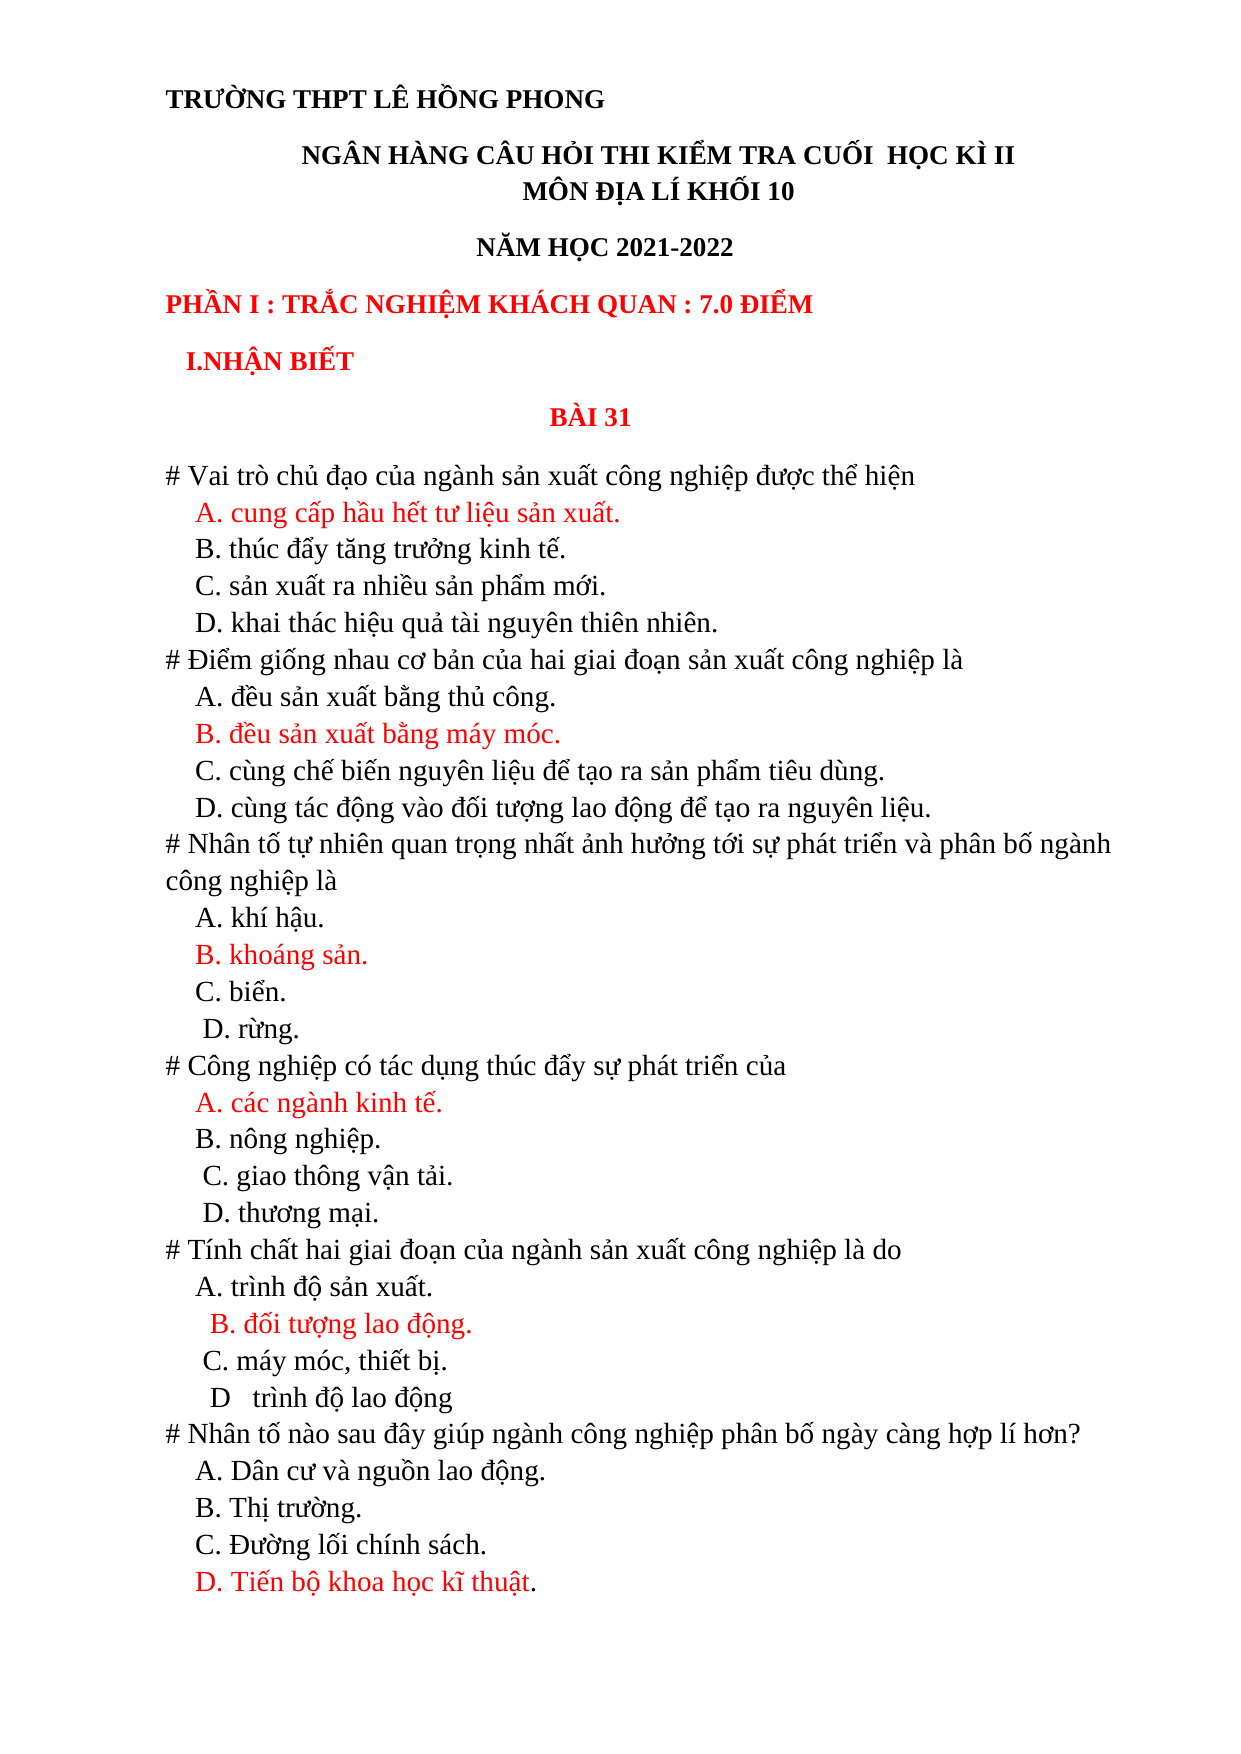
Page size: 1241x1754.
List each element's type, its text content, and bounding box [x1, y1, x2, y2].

text I.NHẬN BIẾT [165, 345, 1152, 376]
text A. các ngành kinh tế. [165, 1085, 1152, 1118]
text A. khí hậu. [165, 900, 1152, 934]
text # Nhân tố nào sau đây giúp ngành công nghiệp phân bố ngày càng hợp lí hơn? [165, 1417, 1152, 1450]
text D. khai thác hiệu quả tài nguyên thiên nhiên. [165, 605, 1152, 639]
list BÀI 31 [353, 401, 1152, 432]
text C. Đường lối chính sách. [165, 1527, 1152, 1561]
text A. cung cấp hầu hết tư liệu sản xuất. [165, 495, 1152, 528]
text A. Dân cư và nguồn lao động. [165, 1453, 1152, 1487]
text B. khoáng sản. [165, 937, 1152, 971]
text B. Thị trường. [165, 1490, 1152, 1524]
text NĂM HỌC 2021-2022 [165, 232, 1152, 263]
text PHẦN I : TRẮC NGHIỆM KHÁCH QUAN : 7.0 ĐIỂM [165, 288, 1152, 319]
text D. rừng. [165, 1011, 1152, 1044]
text C. cùng chế biến nguyên liệu để tạo ra sản phẩm tiêu dùng. [195, 753, 1152, 786]
text # Vai trò chủ đạo của ngành sản xuất công nghiệp được thể hiện [165, 458, 1152, 491]
text B. thúc đẩy tăng trưởng kinh tế. [165, 532, 1152, 565]
text B. đều sản xuất bằng máy móc. [195, 716, 1152, 749]
text C. máy móc, thiết bị. [165, 1343, 1152, 1376]
text # Điểm giống nhau cơ bản của hai giai đoạn sản xuất công nghiệp là [165, 642, 1152, 676]
text C. biển. [165, 974, 1152, 1008]
text C. sản xuất ra nhiều sản phẩm mới. [165, 568, 1152, 602]
text D. Tiến bộ khoa học kĩ thuật. [165, 1564, 1152, 1598]
text A. đều sản xuất bằng thủ công. [195, 679, 1152, 713]
text NGÂN HÀNG CÂU HỎI THI KIỂM TRA CUỐI HỌC KÌ II MÔN ĐỊA LÍ KHỐI 10 [165, 139, 1152, 206]
text C. giao thông vận tải. [165, 1158, 1152, 1192]
text TRƯỜNG THPT LÊ HỒNG PHONG [165, 83, 1152, 114]
text A. trình độ sản xuất. [165, 1269, 1152, 1303]
text # Tính chất hai giai đoạn của ngành sản xuất công nghiệp là do [165, 1232, 1152, 1266]
text B. đối tượng lao động. [165, 1306, 1152, 1339]
text # Nhân tố tự nhiên quan trọng nhất ảnh hưởng tới sự phát triển và phân bố ngành công nghiệp là [165, 827, 1152, 897]
text D trình độ lao động [165, 1380, 1152, 1413]
text # Công nghiệp có tác dụng thúc đẩy sự phát triển của [165, 1048, 1152, 1081]
text D. thương mại. [165, 1195, 1152, 1229]
text D. cùng tác động vào đối tượng lao động để tạo ra nguyên liệu. [195, 790, 1152, 823]
text B. nông nghiệp. [165, 1122, 1152, 1155]
